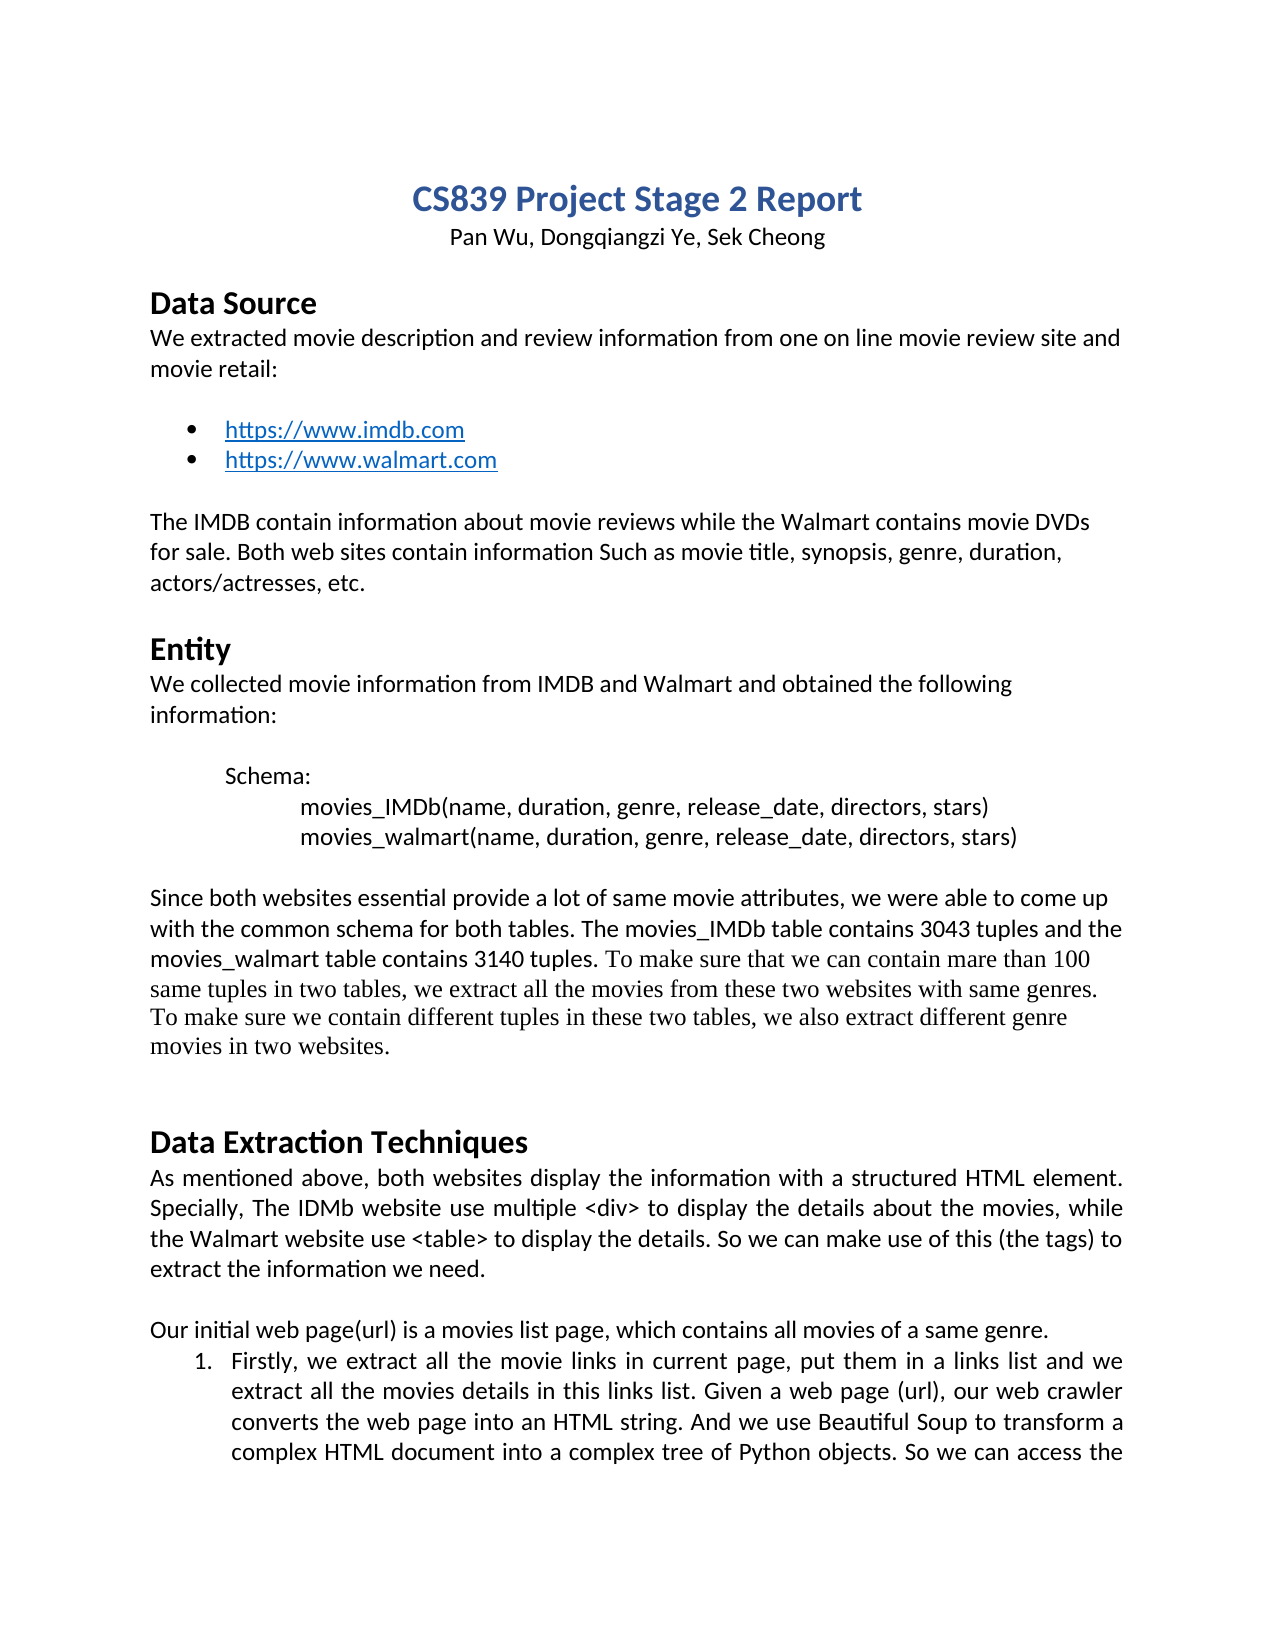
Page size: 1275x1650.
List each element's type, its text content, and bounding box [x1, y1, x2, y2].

text Entity [150, 628, 1125, 668]
text movies_walmart(name, duration, genre, release_date, directors, stars) [150, 821, 1125, 852]
text movies_IMDb(name, duration, genre, release_date, directors, stars) [150, 791, 1125, 821]
text We collected movie information from IMDB and Walmart and obtained the following information: [150, 668, 1125, 729]
text The IMDB contain information about movie reviews while the Walmart contains movie DVDs for sale. Both web sites contain information Such as movie title, synopsis, genre, duration, actors/actresses, etc. [150, 506, 1125, 597]
text As mentioned above, both websites display the information with a structured HTML element. Specially, The IDMb website use multiple <div> to display the details about the movies, while the Walmart website use <table> to display the details. So we can make use of this (the tags) to extract the information we need. [150, 1162, 1125, 1284]
text Data Extraction Techniques [150, 1121, 1125, 1162]
text Our initial web page(url) is a movies list page, which contains all movies of a same genre. [150, 1314, 1125, 1345]
text Schema: [150, 760, 1125, 791]
text We extracted movie description and review information from one on line movie review site and movie retail: [150, 323, 1125, 384]
list https://www.imdb.com [187, 414, 1125, 445]
text Pan Wu, Dongqiangzi Ye, Sek Cheong [150, 221, 1125, 251]
text Data Source [150, 282, 1125, 323]
subtitle CS839 Project Stage 2 Report [150, 175, 1125, 221]
list https://www.walmart.com [187, 445, 1125, 475]
text Since both websites essential provide a lot of same movie attributes, we were able to come up with the common schema for both tables. The movies_IMDb table contains 3043 tuples and the movies_walmart table contains 3140 tuples. To make sure that we can contain mare than 100 same tuples in two tables, we extract all the movies from these two websites with same genres. To make sure we contain different tuples in these two tables, we also extract different genre movies in two websites. [150, 882, 1125, 1060]
